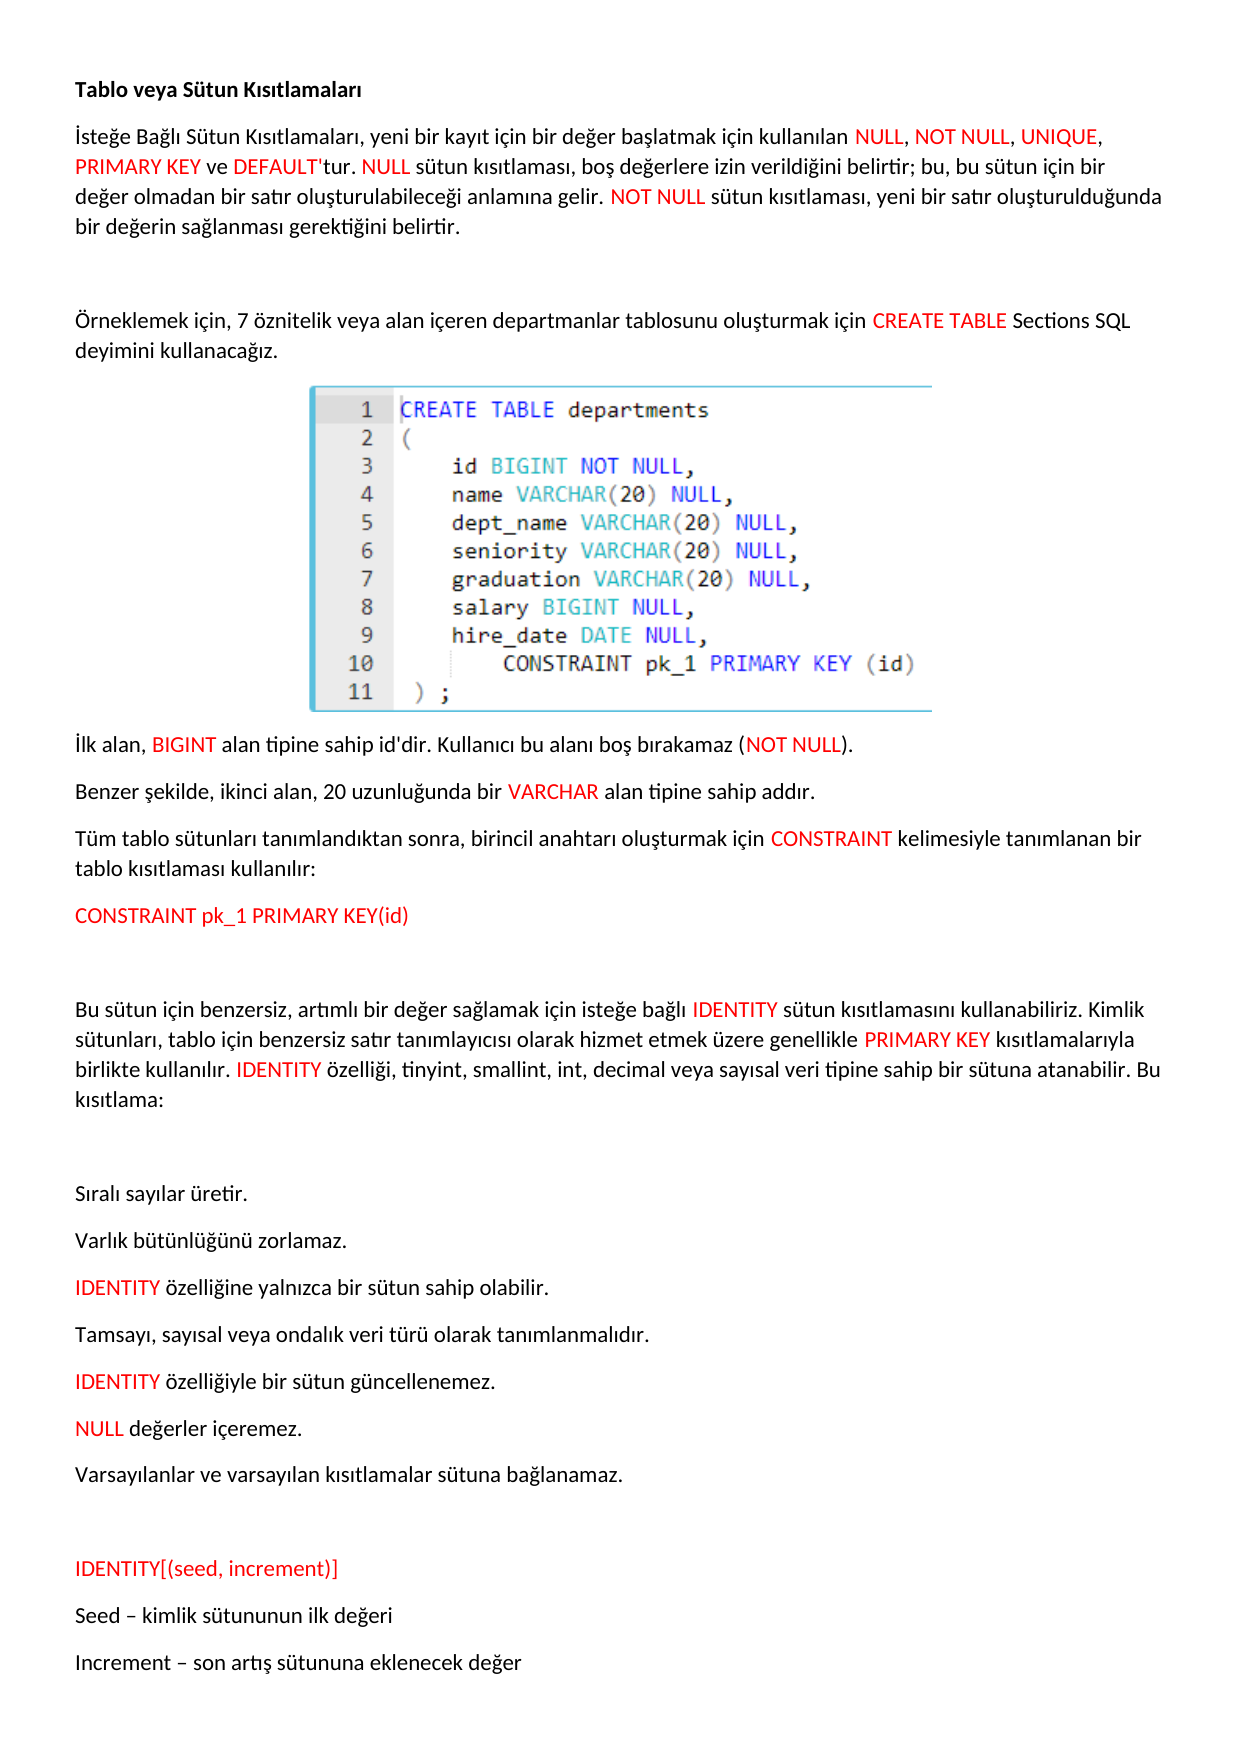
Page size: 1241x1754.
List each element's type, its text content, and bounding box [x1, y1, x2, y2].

text CONSTRAINT pk_1 PRIMARY KEY(id) [75, 901, 1165, 929]
text Benzer şekilde, ikinci alan, 20 uzunluğunda bir VARCHAR alan tipine sahip addır. [75, 777, 1165, 805]
text Increment – son artış sütununa eklenecek değer [75, 1648, 1165, 1676]
text Varlık bütünlüğünü zorlamaz. [75, 1226, 1165, 1254]
text Seed – kimlik sütununun ilk değeri [75, 1601, 1165, 1629]
text İlk alan, BIGINT alan tipine sahip id'dir. Kullanıcı bu alanı boş bırakamaz (NOT NULL). [75, 730, 1165, 758]
text Tamsayı, sayısal veya ondalık veri türü olarak tanımlanmalıdır. [75, 1320, 1165, 1348]
text IDENTITY[(seed, increment)] [75, 1554, 1165, 1582]
picture [308, 383, 932, 712]
text Varsayılanlar ve varsayılan kısıtlamalar sütuna bağlanamaz. [75, 1461, 1165, 1488]
text Sıralı sayılar üretir. [75, 1179, 1165, 1207]
text Örneklemek için, 7 öznitelik veya alan içeren departmanlar tablosunu oluşturmak için CREATE TABLE Sections SQL deyimini kullanacağız. [75, 306, 1165, 364]
text Tüm tablo sütunları tanımlandıktan sonra, birincil anahtarı oluşturmak için CONSTRAINT kelimesiyle tanımlanan bir tablo kısıtlaması kullanılır: [75, 824, 1165, 882]
text IDENTITY özelliğiyle bir sütun güncellenemez. [75, 1367, 1165, 1395]
text Tablo veya Sütun Kısıtlamaları [75, 75, 1165, 103]
text NULL değerler içeremez. [75, 1414, 1165, 1442]
text İsteğe Bağlı Sütun Kısıtlamaları, yeni bir kayıt için bir değer başlatmak için kullanılan NULL, NOT NULL, UNIQUE, PRIMARY KEY ve DEFAULT'tur. NULL sütun kısıtlaması, boş değerlere izin verildiğini belirtir; bu, bu sütun için bir değer olmadan bir satır oluşturulabileceği anlamına gelir. NOT NULL sütun kısıtlaması, yeni bir satır oluşturulduğunda bir değerin sağlanması gerektiğini belirtir. [75, 122, 1165, 241]
text Bu sütun için benzersiz, artımlı bir değer sağlamak için isteğe bağlı IDENTITY sütun kısıtlamasını kullanabiliriz. Kimlik sütunları, tablo için benzersiz satır tanımlayıcısı olarak hizmet etmek üzere genellikle PRIMARY KEY kısıtlamalarıyla birlikte kullanılır. IDENTITY özelliği, tinyint, smallint, int, decimal veya sayısal veri tipine sahip bir sütuna atanabilir. Bu kısıtlama: [75, 995, 1165, 1113]
text IDENTITY özelliğine yalnızca bir sütun sahip olabilir. [75, 1273, 1165, 1301]
